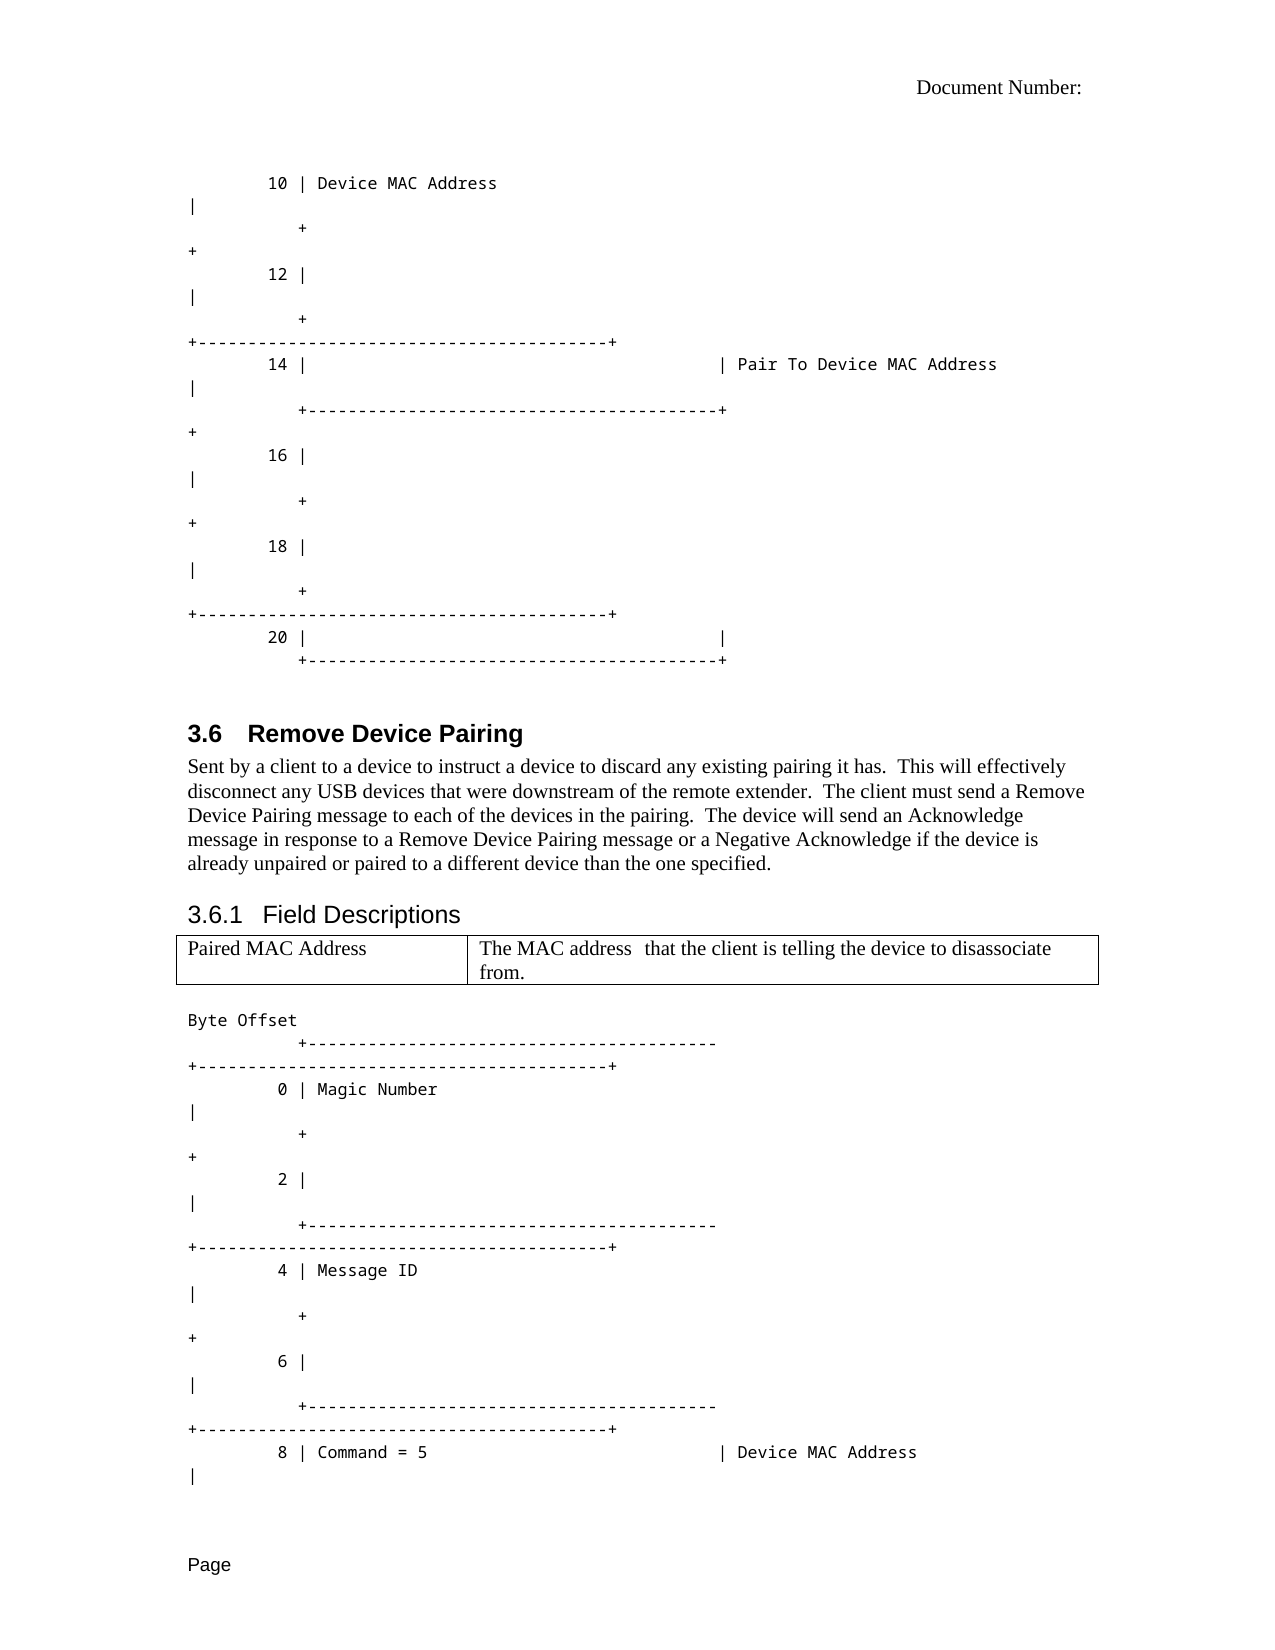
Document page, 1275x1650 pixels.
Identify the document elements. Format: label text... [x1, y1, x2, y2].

table_header Paired MAC Address [177, 936, 467, 984]
text 10 | Device MAC Address | [187, 171, 1088, 217]
subtitle Remove Device Pairing [187, 719, 1088, 748]
text 18 | | [187, 534, 1088, 580]
text + +-----------------------------------------+ [187, 307, 1088, 353]
text 14 | | Pair To Device MAC Address | [187, 353, 1088, 398]
text Byte Offset [187, 1009, 1088, 1032]
text 2 | | [187, 1168, 1088, 1213]
text +-----------------------------------------+-----------------------------------------+ [187, 1032, 1088, 1077]
text 8 | Command = 5 | Device MAC Address | [187, 1441, 1088, 1486]
text + + [187, 1304, 1088, 1350]
text 4 | Message ID | [187, 1259, 1088, 1304]
text 20 | | [187, 625, 1088, 648]
text + + [187, 1123, 1088, 1168]
text +-----------------------------------------+ [187, 648, 1088, 671]
text 6 | | [187, 1350, 1088, 1395]
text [187, 398, 1088, 444]
text + +-----------------------------------------+ [187, 580, 1088, 625]
text +-----------------------------------------+-----------------------------------------+ [187, 1395, 1088, 1441]
text + + [187, 217, 1088, 262]
text + + [187, 489, 1088, 534]
text 12 | | [187, 262, 1088, 307]
text 0 | Magic Number | [187, 1077, 1088, 1123]
table_header The MAC address that the client is telling the device to disassociate from. [468, 936, 1098, 984]
text +-----------------------------------------+-----------------------------------------+ [187, 1213, 1088, 1259]
text Sent by a client to a device to instruct a device to discard any existing pairing it has. This will effectively disconnect any USB devices that were downstream of the remote extender. The client must send a Remove Device Pairing message to each of the devices in the pairing. The device will send an Acknowledge message in response to a Remove Device Pairing message or a Negative Acknowledge if the device is already unpaired or paired to a different device than the one specified. [187, 754, 1088, 875]
text 16 | | [187, 444, 1088, 489]
subtitle Field Descriptions [187, 900, 1088, 928]
